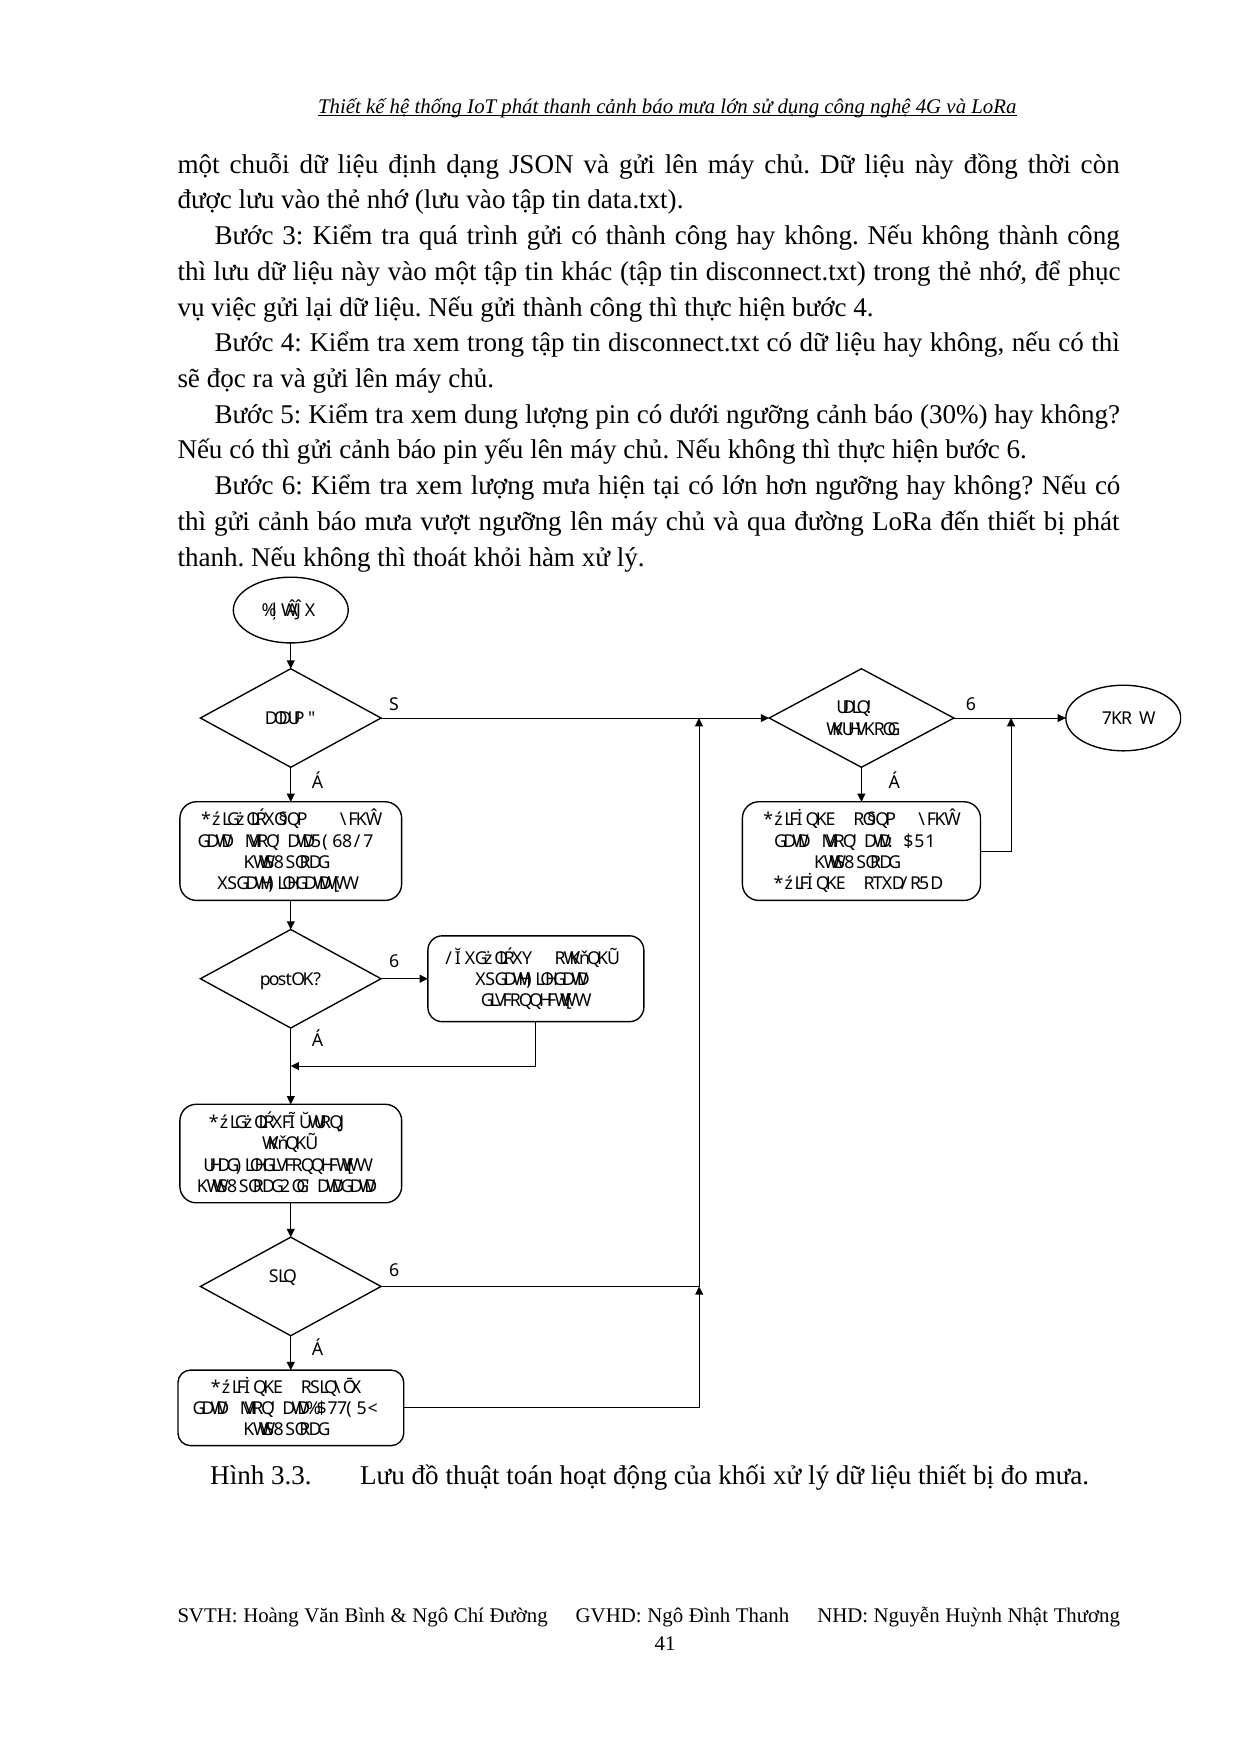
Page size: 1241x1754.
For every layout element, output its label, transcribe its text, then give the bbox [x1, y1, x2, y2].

text Bước 6: Kiểm tra xem lượng mưa hiện tại có lớn hơn ngưỡng hay không? Nếu có thì gửi cảnh báo mưa vượt ngưỡng lên máy chủ và qua đường LoRa đến thiết bị phát thanh. Nếu không thì thoát khỏi hàm xử lý. [177, 469, 1122, 572]
text Bước 3: Kiểm tra quá trình gửi có thành công hay không. Nếu không thành công thì lưu dữ liệu này vào một tập tin khác (tập tin disconnect.txt) trong thẻ nhớ, để phục vụ việc gửi lại dữ liệu. Nếu gửi thành công thì thực hiện bước 4. [177, 219, 1122, 322]
text Bước 5: Kiểm tra xem dung lượng pin có dưới ngưỡng cảnh báo (30%) hay không? Nếu có thì gửi cảnh báo pin yếu lên máy chủ. Nếu không thì thực hiện bước 6. [177, 398, 1122, 465]
text Bước 4: Kiểm tra xem trong tập tin disconnect.txt có dữ liệu hay không, nếu có thì sẽ đọc ra và gửi lên máy chủ. [177, 326, 1122, 393]
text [177, 148, 1122, 214]
subtitle Lưu đồ thuật toán hoạt động của khối xử lý dữ liệu thiết bị đo mưa. [177, 1459, 1122, 1490]
